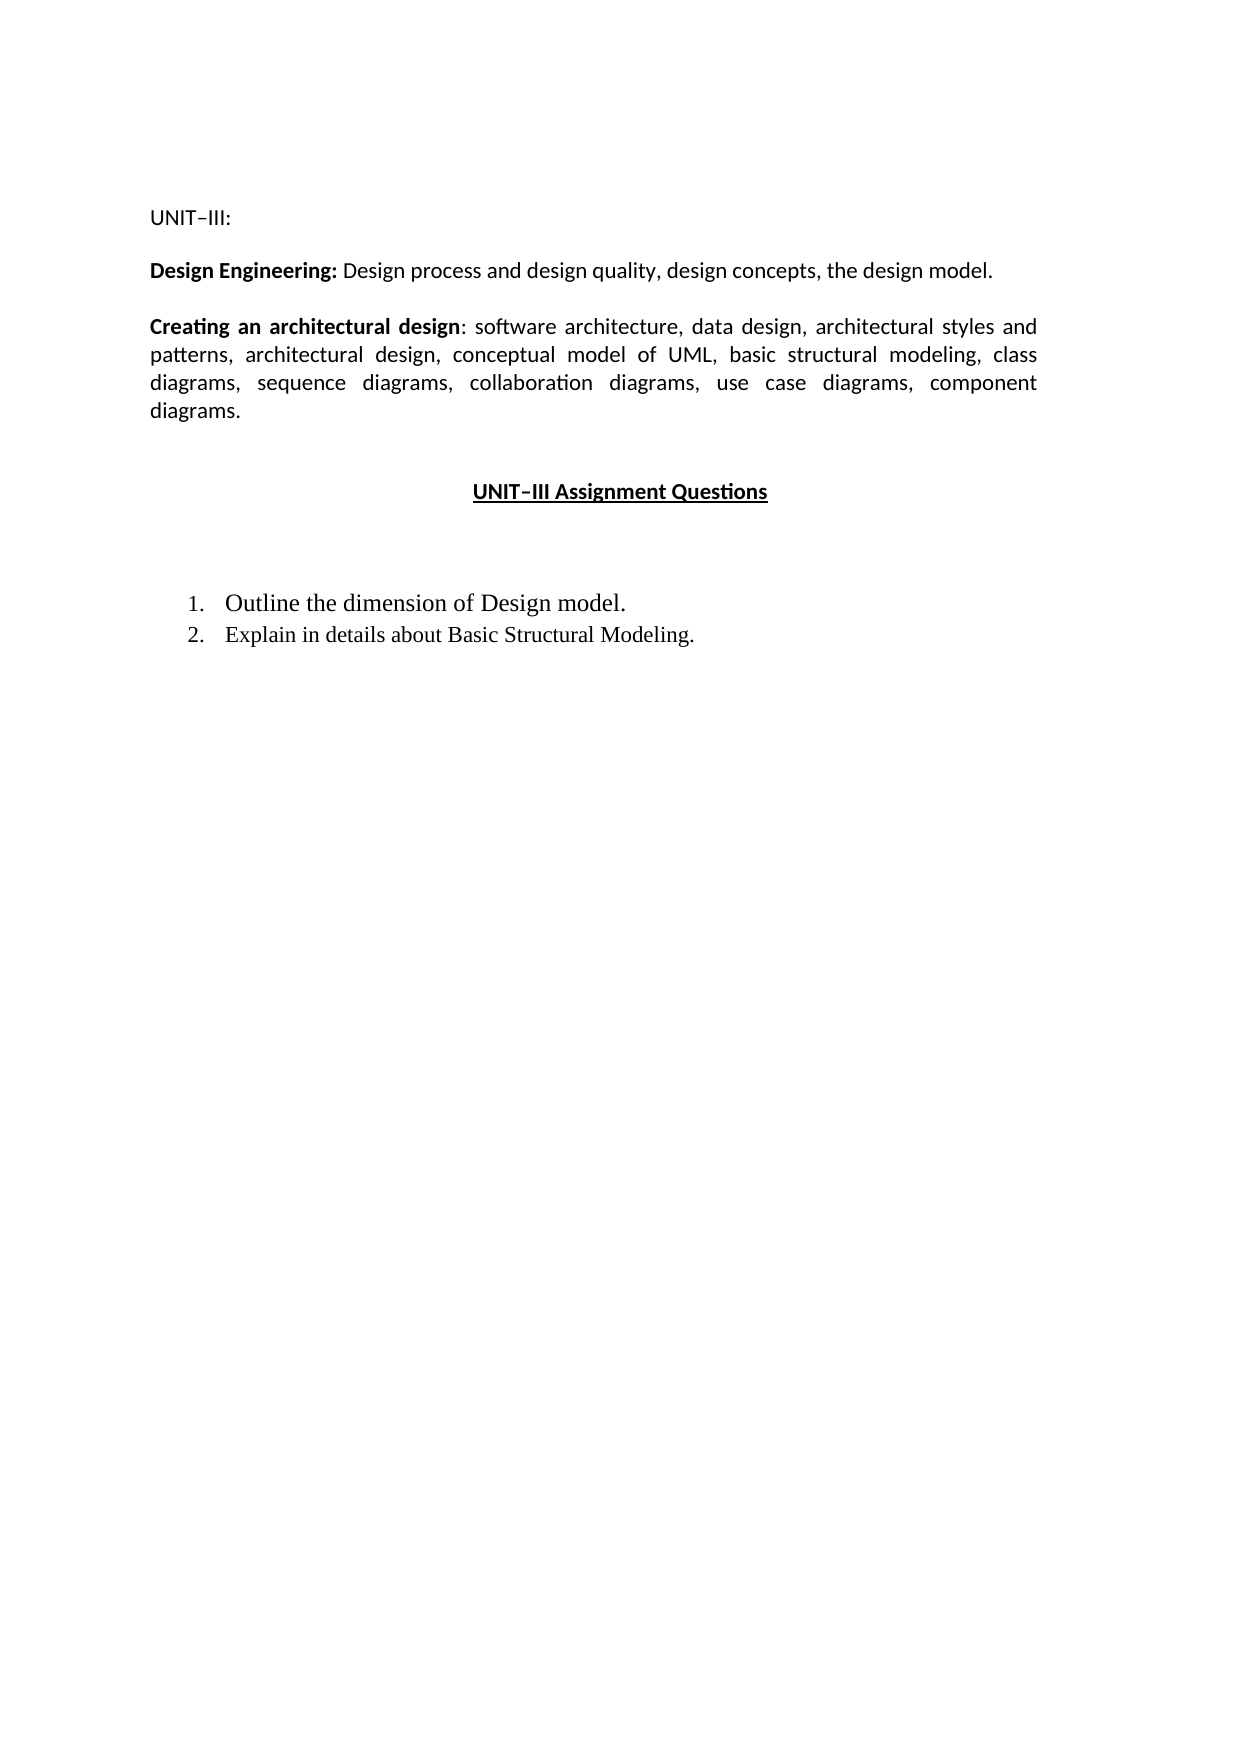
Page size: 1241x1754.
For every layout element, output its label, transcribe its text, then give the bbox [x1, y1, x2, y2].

text Design Engineering: Design process and design quality, design concepts, the design model. [150, 256, 1039, 284]
text UNIT–III Assignment Questions [150, 477, 1090, 505]
list Explain in details about Basic Structural Modeling. [187, 621, 1090, 648]
text UNIT–III: [150, 203, 1090, 231]
list Outline the dimension of Design model. [187, 588, 1090, 617]
text Creating an architectural design: software architecture, data design, architectural styles and patterns, architectural design, conceptual model of UML, basic structural modeling, class diagrams, sequence diagrams, collaboration diagrams, use case diagrams, component diagrams. [150, 312, 1039, 424]
